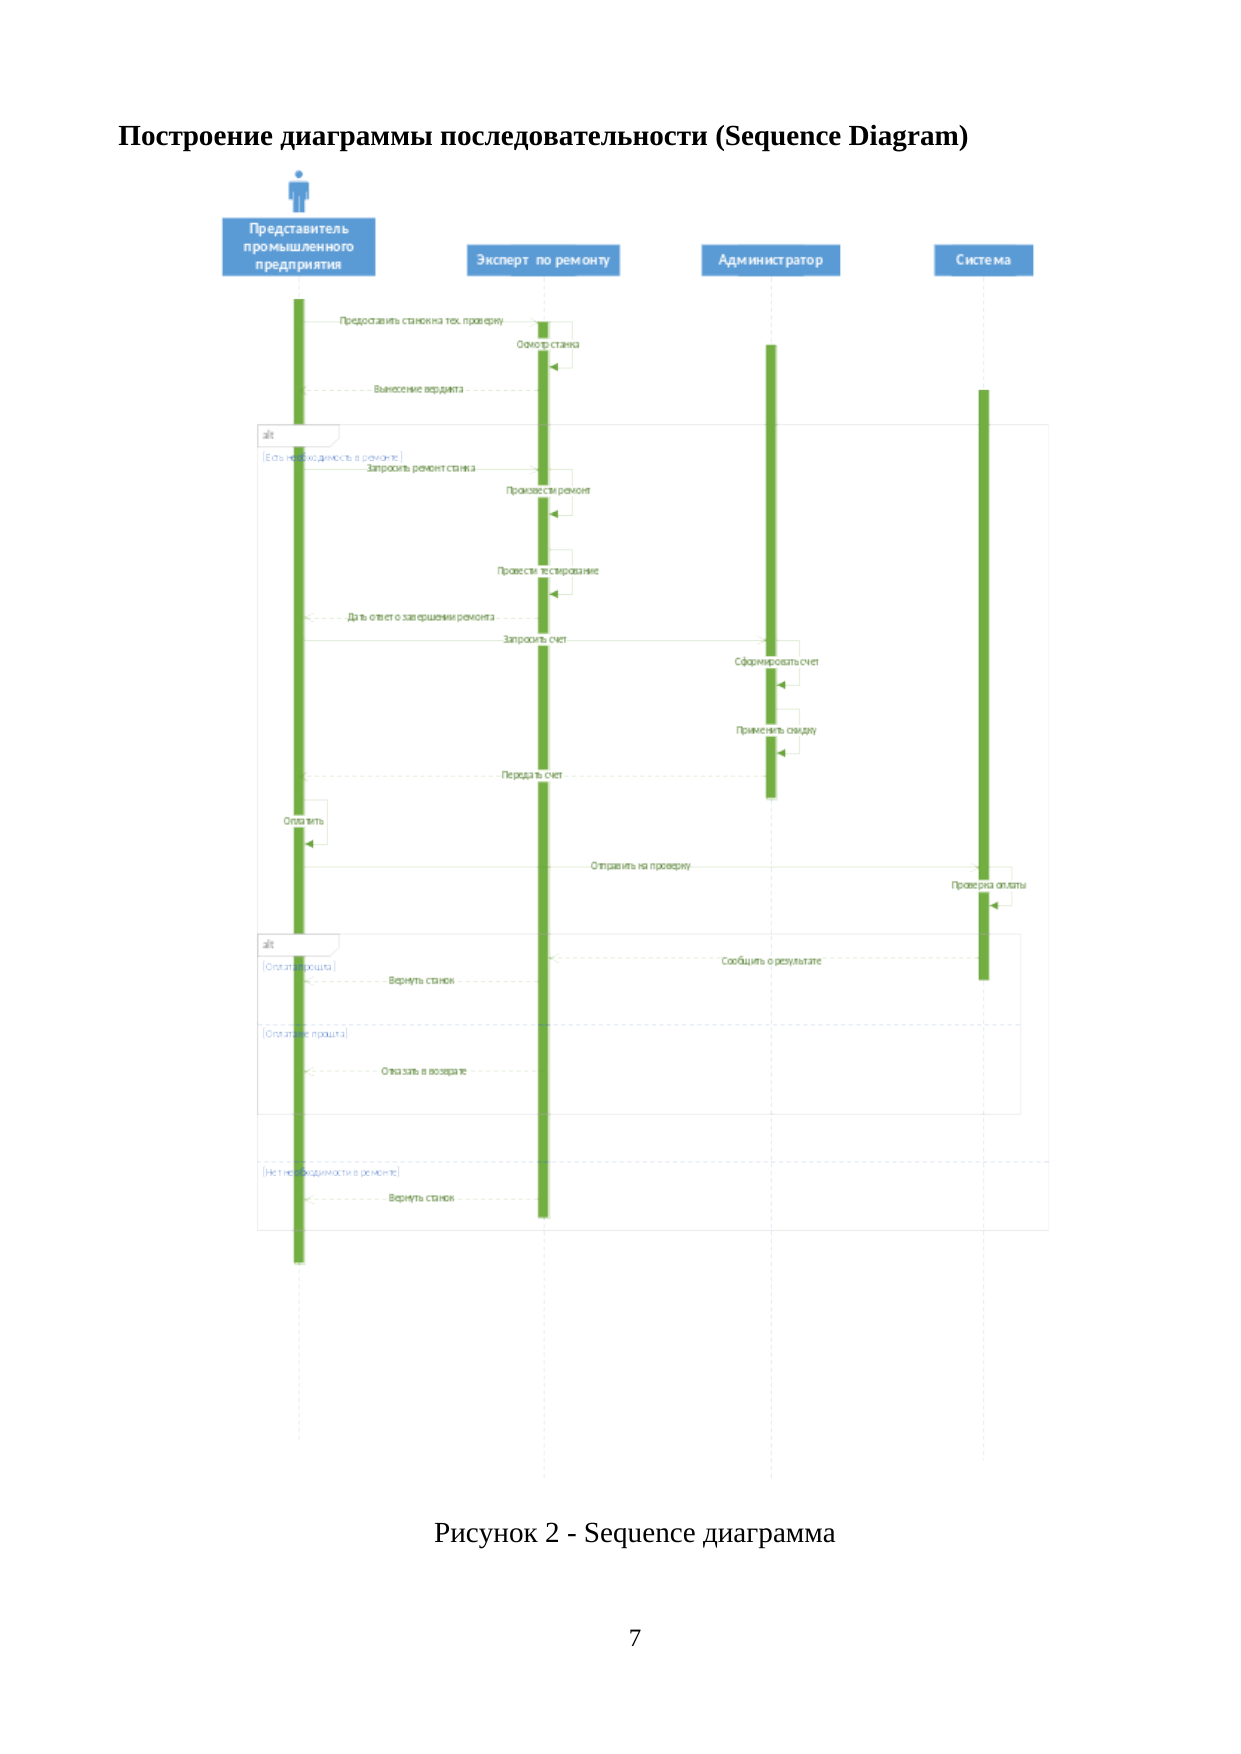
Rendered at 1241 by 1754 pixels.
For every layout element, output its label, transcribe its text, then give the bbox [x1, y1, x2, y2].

text Рисунок 2 - Sequence диаграмма [118, 1515, 1152, 1548]
subtitle Построение диаграммы последовательности (Sequence Diagram) [118, 118, 1152, 152]
